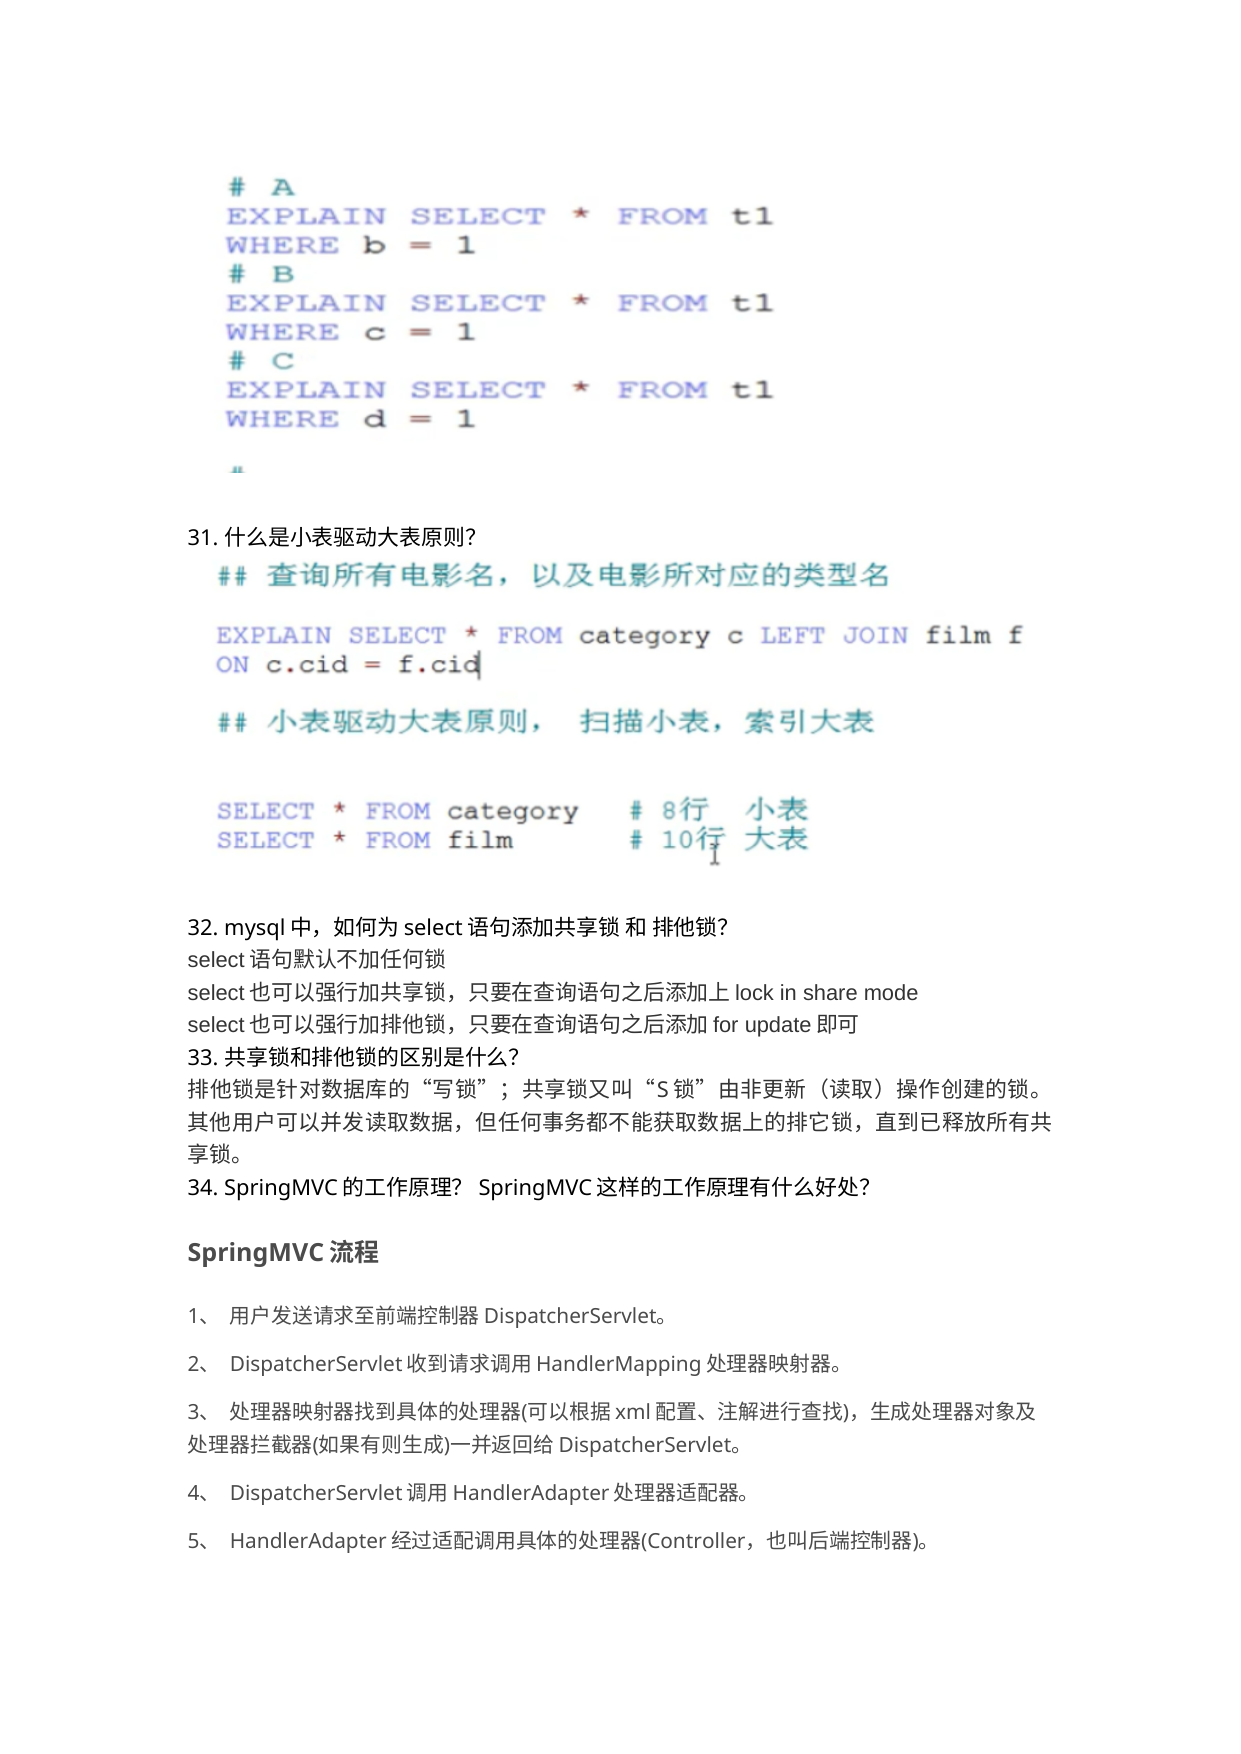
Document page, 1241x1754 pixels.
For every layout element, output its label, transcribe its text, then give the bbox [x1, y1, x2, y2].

text 5、 HandlerAdapter经过适配调用具体的处理器(Controller，也叫后端控制器)。 [187, 1523, 1053, 1556]
text 3、 处理器映射器找到具体的处理器(可以根据xml配置、注解进行查找)，生成处理器对象及处理器拦截器(如果有则生成)一并返回给DispatcherServlet。 [187, 1394, 1053, 1459]
text select语句默认不加任何锁 [187, 942, 1053, 974]
text 33. 共享锁和排他锁的区别是什么？ [187, 1039, 1053, 1072]
text SpringMVC流程 [187, 1218, 1053, 1283]
text 1、 用户发送请求至前端控制器DispatcherServlet。 [187, 1298, 1053, 1331]
text 4、 DispatcherServlet调用HandlerAdapter处理器适配器。 [187, 1475, 1053, 1508]
text 2、 DispatcherServlet收到请求调用HandlerMapping处理器映射器。 [187, 1346, 1053, 1379]
picture [187, 162, 822, 492]
text select也可以强行加共享锁，只要在查询语句之后添加上lock in share mode [187, 974, 1053, 1007]
text 34. SpringMVC的工作原理？ SpringMVC这样的工作原理有什么好处？ [187, 1169, 1053, 1202]
text 排他锁是针对数据库的“写锁”；共享锁又叫“S锁”由非更新（读取）操作创建的锁。其他用户可以并发读取数据，但任何事务都不能获取数据上的排它锁，直到已释放所有共享锁。 [187, 1072, 1053, 1169]
picture [187, 552, 1053, 881]
text 31. 什么是小表驱动大表原则？ [187, 519, 1053, 552]
text select也可以强行加排他锁，只要在查询语句之后添加for update即可 [187, 1007, 1053, 1039]
text 32. mysql中，如何为select语句添加共享锁 和 排他锁？ [187, 909, 1053, 942]
